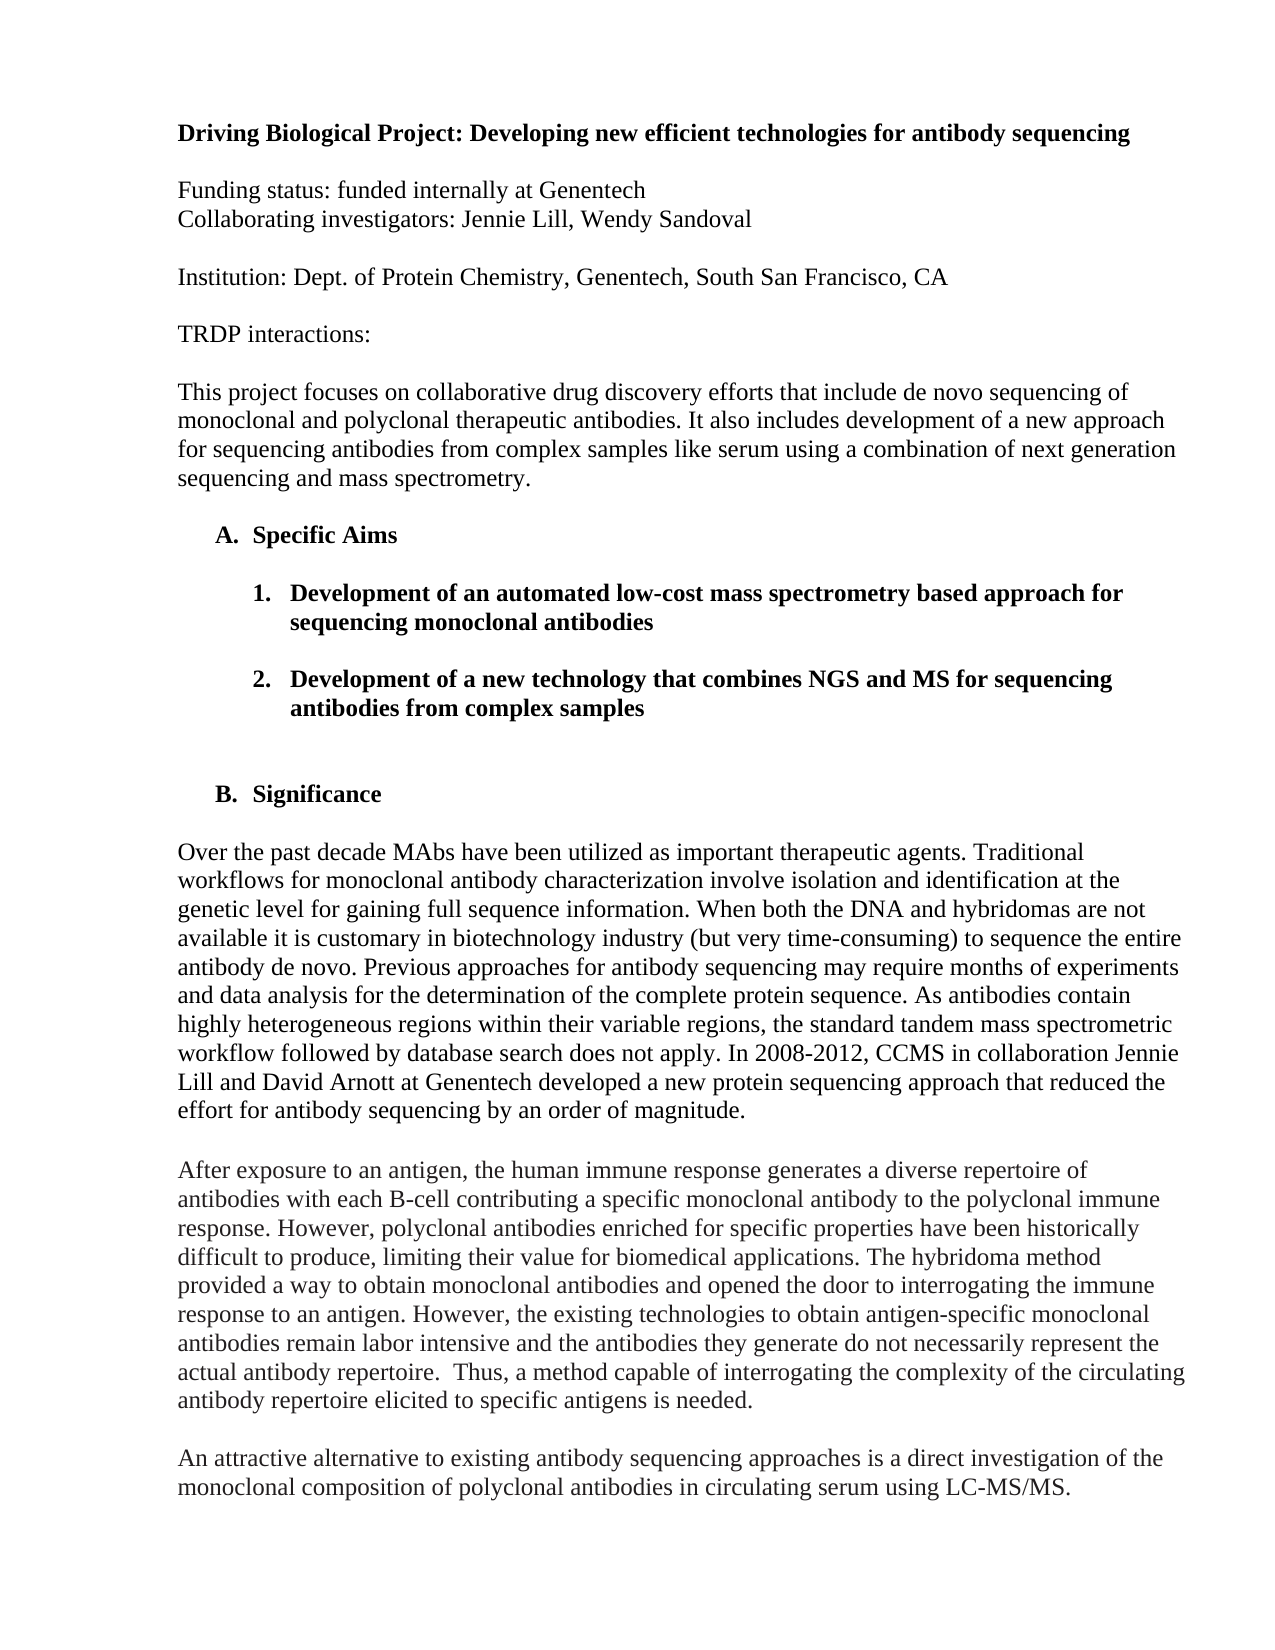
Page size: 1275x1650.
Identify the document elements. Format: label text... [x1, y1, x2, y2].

text Over the past decade MAbs have been utilized as important therapeutic agents. Traditional workflows for monoclonal antibody characterization involve isolation and identification at the genetic level for gaining full sequence information. When both the DNA and hybridomas are not available it is customary in biotechnology industry (but very time-consuming) to sequence the entire antibody de novo. Previous approaches for antibody sequencing may require months of experiments and data analysis for the determination of the complete protein sequence. As antibodies contain highly heterogeneous regions within their variable regions, the standard tandem mass spectrometric workflow followed by database search does not apply. In 2008-2012, CCMS in collaboration Jennie Lill and David Arnott at Genentech developed a new protein sequencing approach that reduced the effort for antibody sequencing by an order of magnitude. [177, 837, 1186, 1124]
text Institution: Dept. of Protein Chemistry, Genentech, South San Francisco, CA [177, 262, 1186, 291]
text Funding status: funded internally at Genentech [177, 176, 1186, 204]
text TRDP interactions: [177, 319, 1186, 348]
list Development of a new technology that combines NGS and MS for sequencing antibodies from complex samples [252, 664, 1186, 722]
list Significance [215, 779, 1186, 808]
text After exposure to an antigen, the human immune response generates a diverse repertoire of antibodies with each B-cell contributing a specific monoclonal antibody to the polyclonal immune response. However, polyclonal antibodies enriched for specific properties have been historically difficult to produce, limiting their value for biomedical applications. The hybridoma method provided a way to obtain monoclonal antibodies and opened the door to interrogating the immune response to an antigen. However, the existing technologies to obtain antigen-specific monoclonal antibodies remain labor intensive and the antibodies they generate do not necessarily represent the actual antibody repertoire. Thus, a method capable of interrogating the complexity of the circulating antibody repertoire elicited to specific antigens is needed. [177, 1156, 1186, 1414]
list Development of an automated low-cost mass spectrometry based approach for sequencing monoclonal antibodies [252, 578, 1186, 636]
text Driving Biological Project: Developing new efficient technologies for antibody sequencing [177, 118, 1186, 147]
list Specific Aims [215, 521, 1186, 549]
text This project focuses on collaborative drug discovery efforts that include de novo sequencing of monoclonal and polyclonal therapeutic antibodies. It also includes development of a new approach for sequencing antibodies from complex samples like serum using a combination of next generation sequencing and mass spectrometry. [177, 377, 1186, 492]
text An attractive alternative to existing antibody sequencing approaches is a direct investigation of the monoclonal composition of polyclonal antibodies in circulating serum using LC-MS/MS. [177, 1443, 1186, 1501]
text Collaborating investigators: Jennie Lill, Wendy Sandoval [177, 204, 1186, 233]
